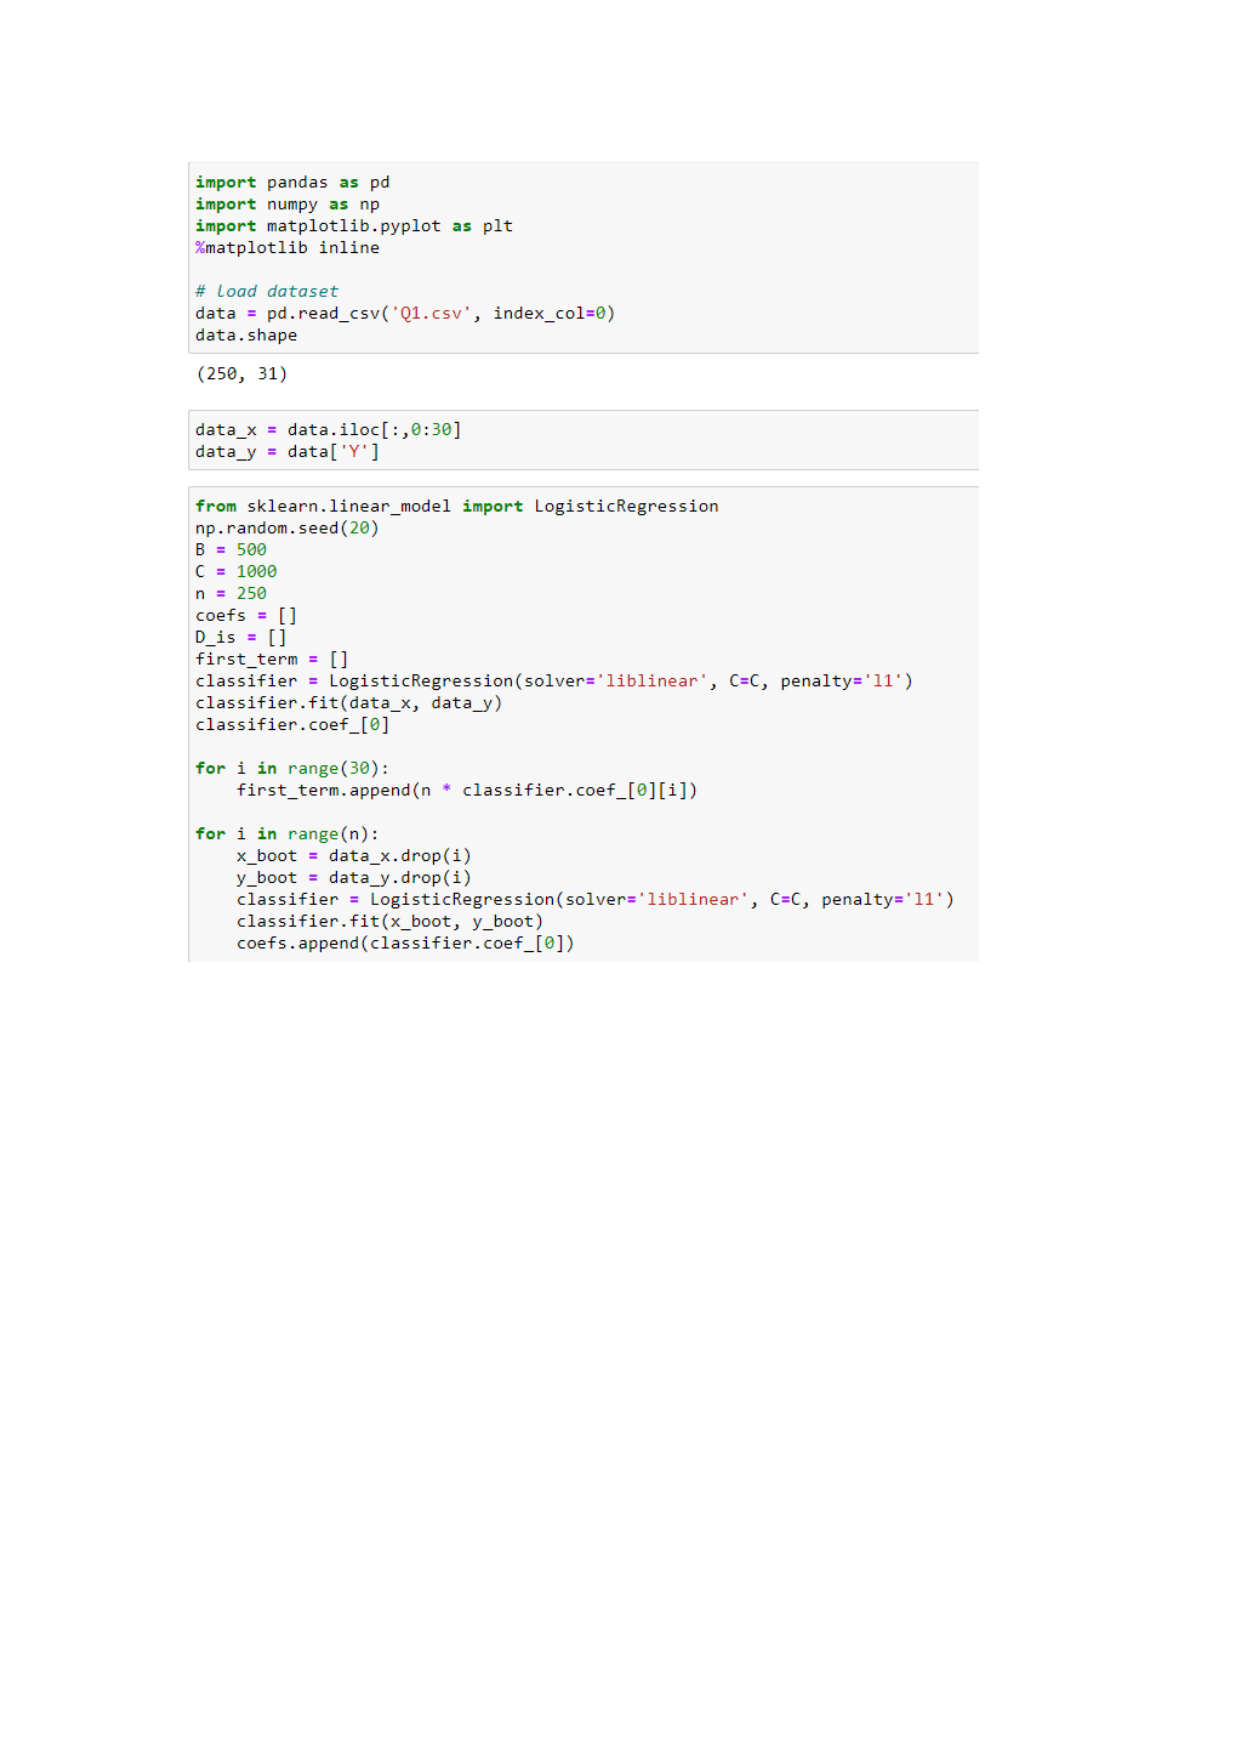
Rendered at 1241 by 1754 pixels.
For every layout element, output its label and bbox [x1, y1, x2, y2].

picture [187, 162, 979, 962]
